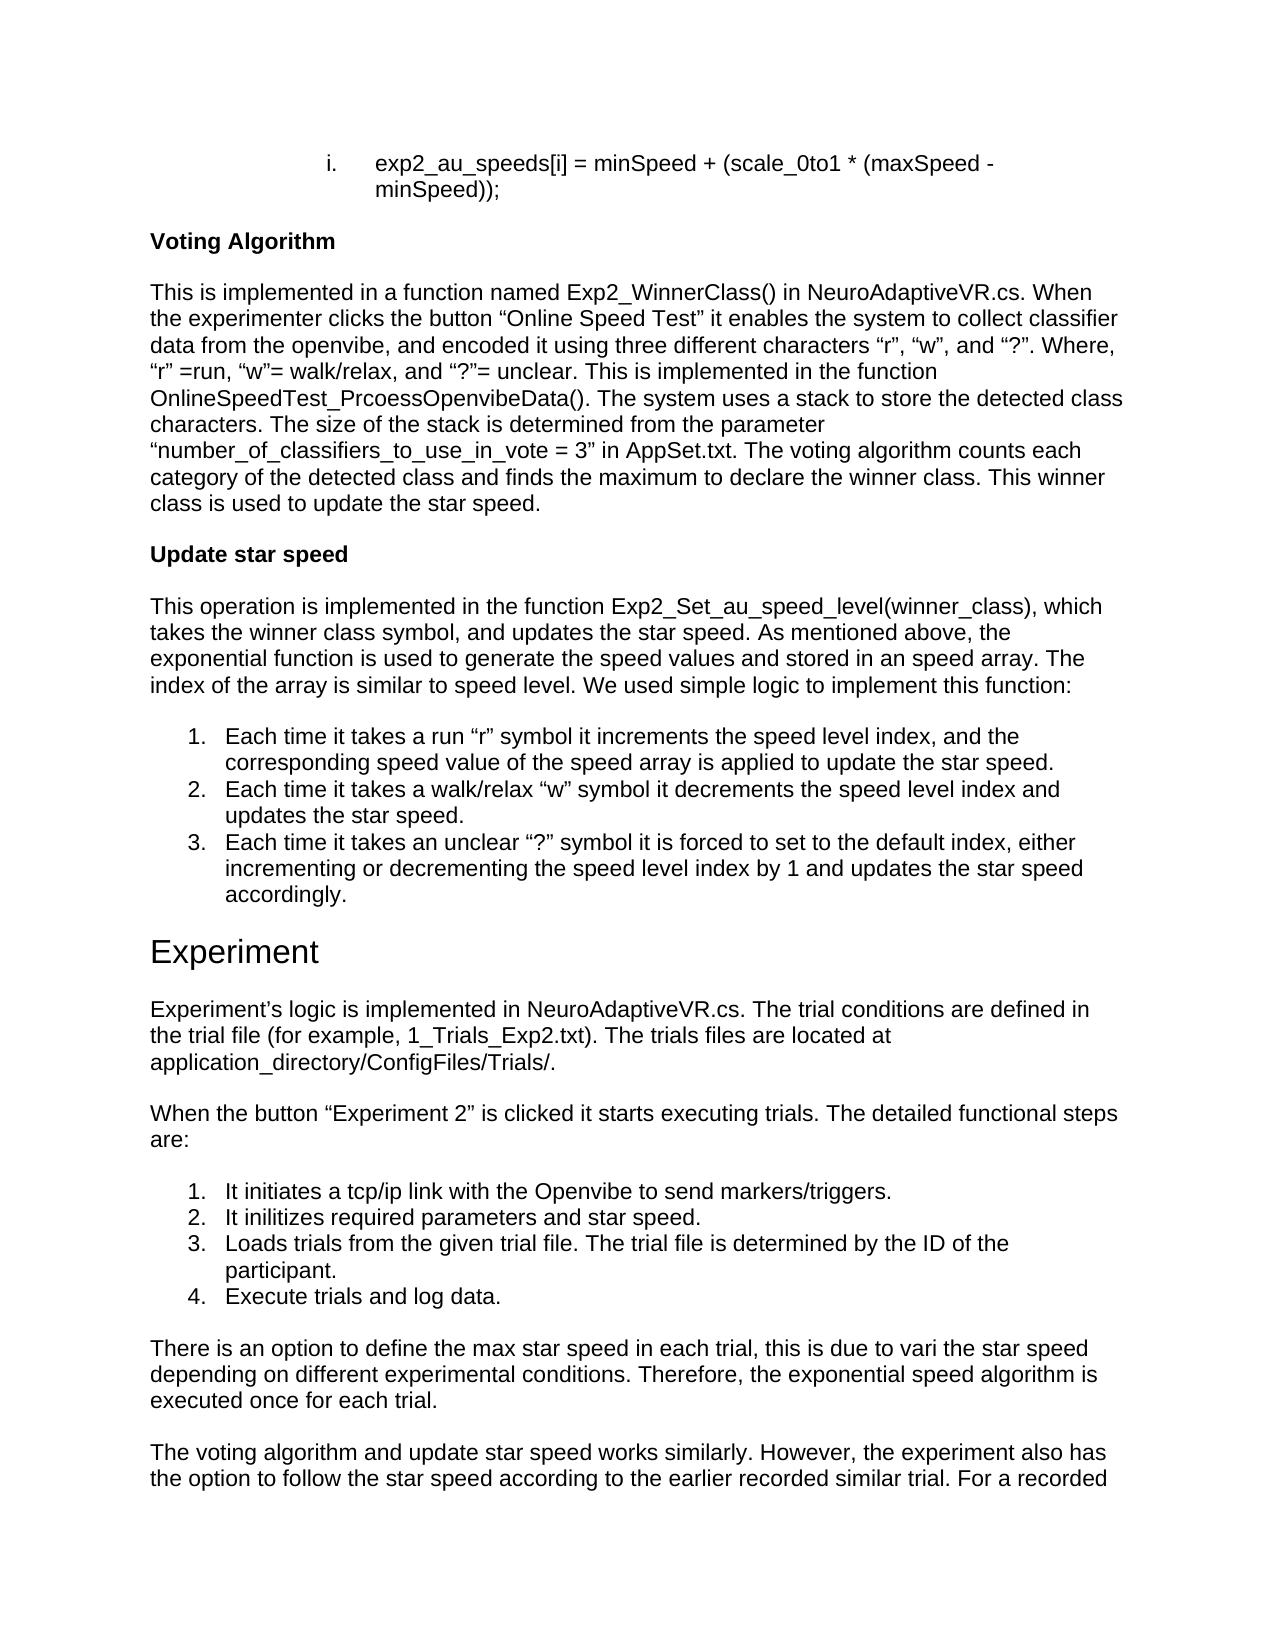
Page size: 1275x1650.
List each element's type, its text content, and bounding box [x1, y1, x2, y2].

list It initiates a tcp/ip link with the Openvibe to send markers/triggers. [187, 1178, 1125, 1204]
list exp2_au_speeds[i] = minSpeed + (scale_0to1 * (maxSpeed - minSpeed)); [337, 150, 1125, 203]
list Each time it takes a walk/relax “w” symbol it decrements the speed level index and updates the star speed. [187, 776, 1125, 828]
list Each time it takes a run “r” symbol it increments the speed level index, and the corresponding speed value of the speed array is applied to update the star speed. [187, 723, 1125, 776]
text This operation is implemented in the function Exp2_Set_au_speed_level(winner_class), which takes the winner class symbol, and updates the star speed. As mentioned above, the exponential function is used to generate the speed values and stored in an speed array. The index of the array is similar to speed level. We used simple logic to implement this function: [150, 593, 1125, 698]
list Each time it takes an unclear “?” symbol it is forced to set to the default index, either incrementing or decrementing the speed level index by 1 and updates the star speed accordingly. [187, 828, 1125, 907]
text Experiment’s logic is implemented in NeuroAdaptiveVR.cs. The trial conditions are defined in the trial file (for example, 1_Trials_Exp2.txt). The trials files are located at application_directory/ConfigFiles/Trials/. [150, 996, 1125, 1075]
subtitle Experiment [150, 932, 1125, 971]
text Voting Algorithm [150, 228, 1125, 254]
text Update star speed [150, 541, 1125, 568]
text This is implemented in a function named Exp2_WinnerClass() in NeuroAdaptiveVR.cs. When the experimenter clicks the button “Online Speed Test” it enables the system to collect classifier data from the openvibe, and encoded it using three different characters “r”, “w”, and “?”. Where, “r” =run, “w”= walk/relax, and “?”= unclear. This is implemented in the function OnlineSpeedTest_PrcoessOpenvibeData(). The system uses a stack to store the detected class characters. The size of the stack is determined from the parameter “number_of_classifiers_to_use_in_vote = 3” in AppSet.txt. The voting algorithm counts each category of the detected class and finds the maximum to declare the winner class. This winner class is used to update the star speed. [150, 279, 1125, 516]
list It inilitizes required parameters and star speed. [187, 1204, 1125, 1230]
list Execute trials and log data. [187, 1283, 1125, 1309]
text When the button “Experiment 2” is clicked it starts executing trials. The detailed functional steps are: [150, 1100, 1125, 1153]
list Loads trials from the given trial file. The trial file is determined by the ID of the participant. [187, 1230, 1125, 1283]
